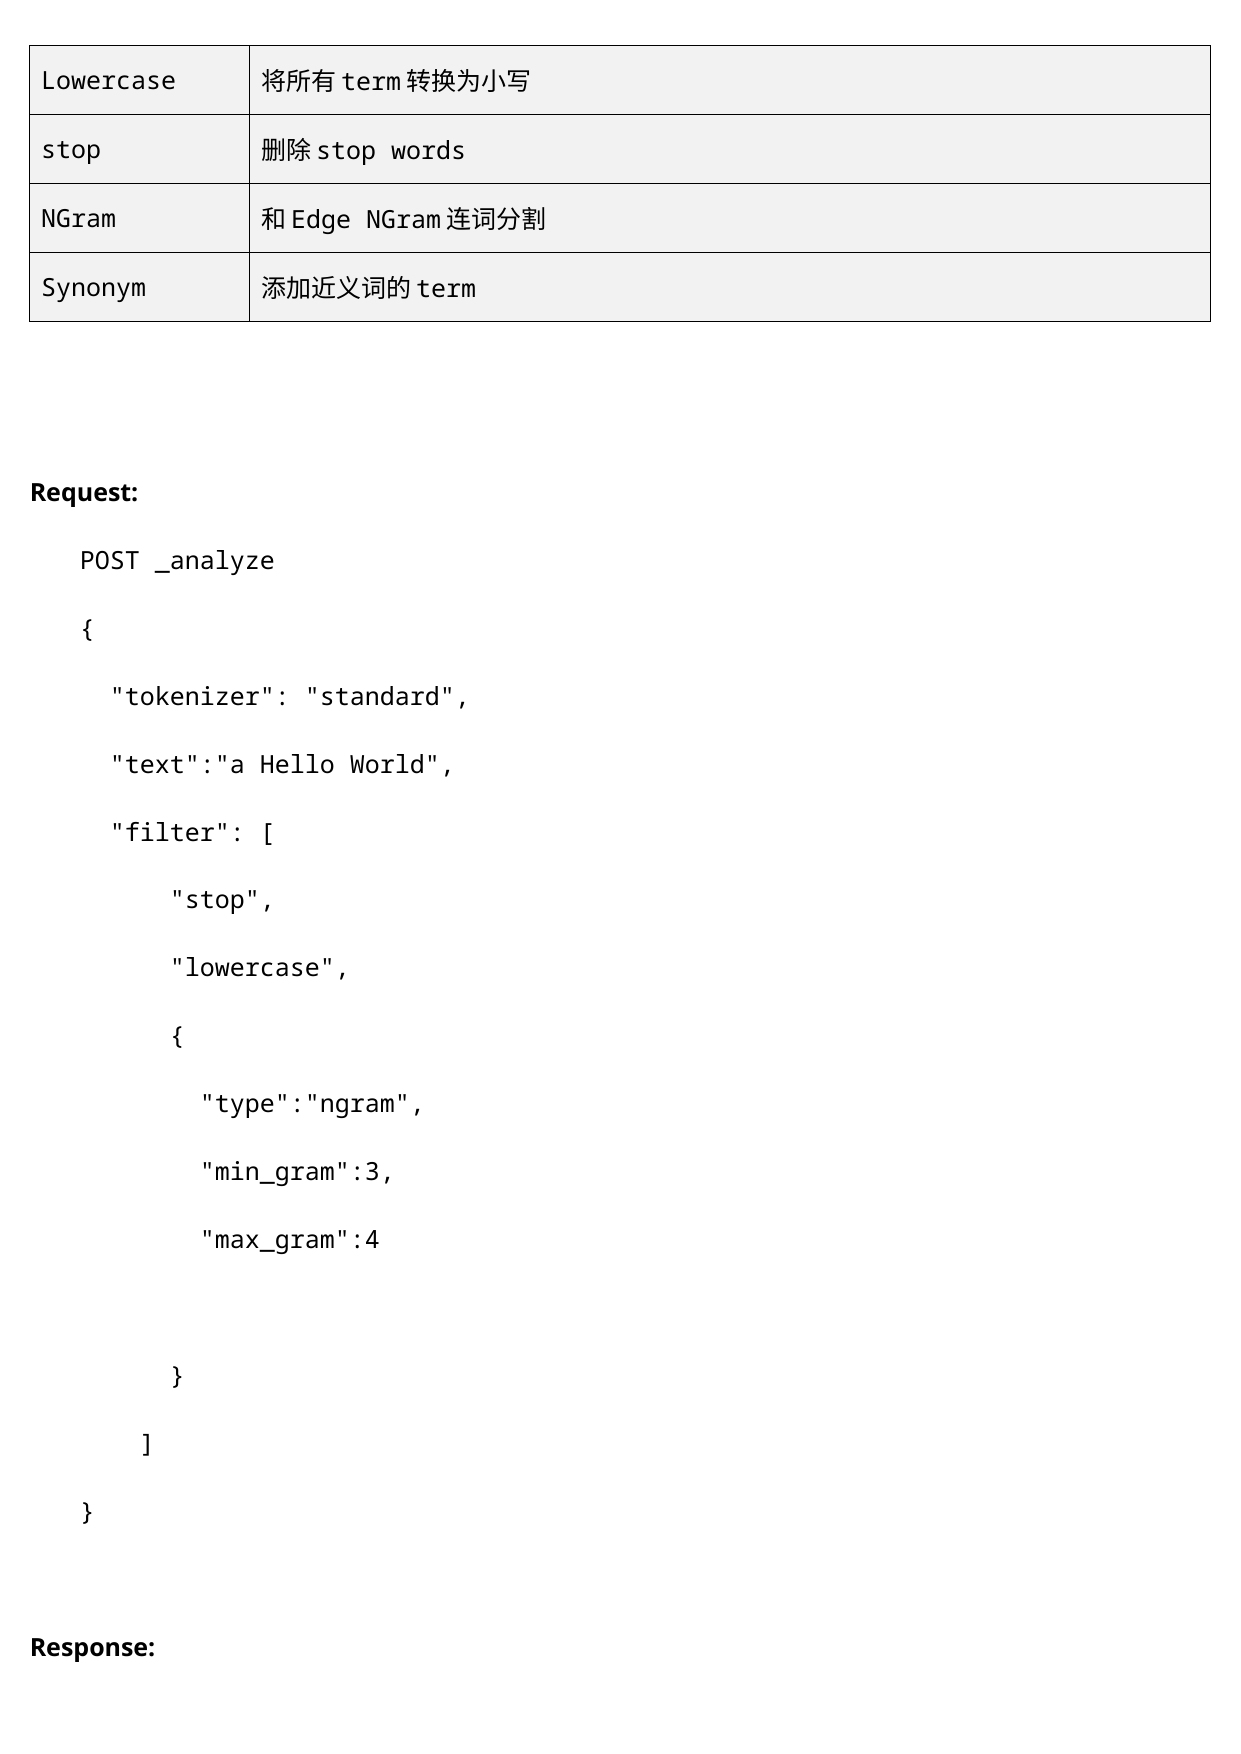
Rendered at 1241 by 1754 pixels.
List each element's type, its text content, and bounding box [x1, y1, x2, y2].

title "tokenizer": "standard", [79, 661, 1211, 729]
title { [79, 1001, 1211, 1069]
title } [79, 1476, 1211, 1544]
title "max_gram":4 [79, 1205, 1211, 1273]
text Request: [29, 458, 1211, 526]
title "stop", [79, 865, 1211, 933]
title "min_gram":3, [79, 1137, 1211, 1205]
title POST _analyze [79, 526, 1211, 593]
table_header Lowercase [30, 46, 249, 114]
title "lowercase", [79, 933, 1211, 1001]
table_cell 添加近义词的term [250, 253, 1210, 321]
table_cell 删除stop words [250, 115, 1210, 183]
title { [79, 593, 1211, 661]
table_cell stop [30, 115, 249, 183]
title "filter": [ [79, 797, 1211, 865]
title ] [79, 1408, 1211, 1476]
table_header 将所有term转换为小写 [250, 46, 1210, 114]
table_cell Synonym [30, 253, 249, 321]
title "type":"ngram", [79, 1069, 1211, 1137]
title } [79, 1341, 1211, 1408]
table_cell NGram [30, 184, 249, 252]
title "text":"a Hello World", [79, 729, 1211, 797]
text Response: [29, 1612, 1211, 1680]
table_cell 和Edge NGram连词分割 [250, 184, 1210, 252]
